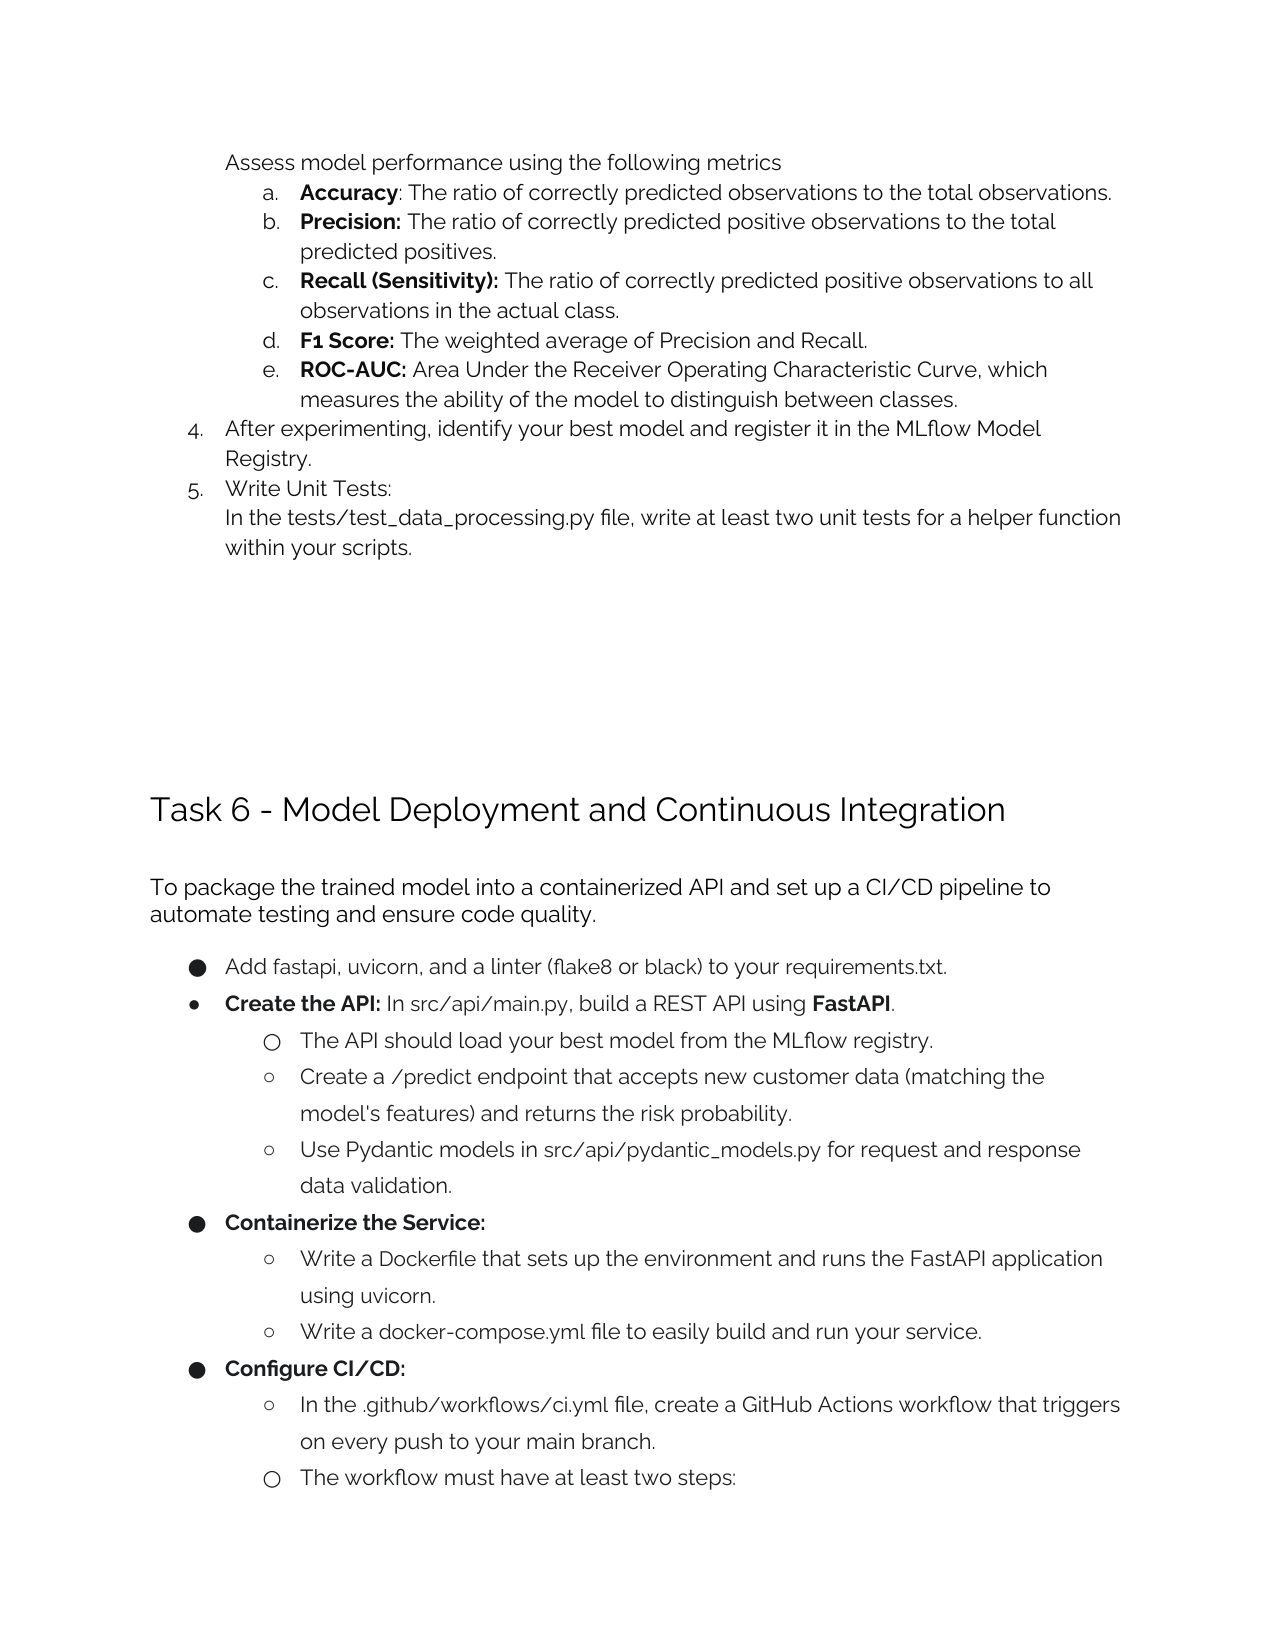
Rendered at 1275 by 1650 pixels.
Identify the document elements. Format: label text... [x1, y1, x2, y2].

list Accuracy: The ratio of correctly predicted observations to the total observations. [262, 179, 1125, 205]
list Write a Dockerfile that sets up the environment and runs the FastAPI application using uvicorn. [262, 1246, 1125, 1308]
text In the tests/test_data_processing.py file, write at least two unit tests for a helper function within your scripts. [225, 505, 1125, 560]
list Create a /predict endpoint that accepts new customer data (matching the model's features) and returns the risk probability. [262, 1064, 1125, 1126]
list ROC-AUC: Area Under the Receiver Operating Characteristic Curve, which measures the ability of the model to distinguish between classes. [262, 357, 1125, 412]
text To package the trained model into a containerized API and set up a CI/CD pipeline to automate testing and ensure code quality. [150, 874, 1125, 928]
list Write a docker-compose.yml file to easily build and run your service. [262, 1319, 1125, 1345]
list In the .github/workflows/ci.yml file, create a GitHub Actions workflow that triggers on every push to your main branch. [262, 1392, 1125, 1454]
list Use Pydantic models in src/api/pydantic_models.py for request and response data validation. [262, 1137, 1125, 1199]
list Precision: The ratio of correctly predicted positive observations to the total predicted positives. [262, 209, 1125, 264]
list Add fastapi, uvicorn, and a linter (flake8 or black) to your requirements.txt. [187, 953, 1125, 980]
list Configure CI/CD: [187, 1356, 1125, 1381]
text Assess model performance using the following metrics [225, 150, 1125, 176]
list The workflow must have at least two steps: [262, 1465, 1125, 1491]
list Write Unit Tests: [187, 475, 1125, 501]
list Containerize the Service: [187, 1210, 1125, 1236]
list The API should load your best model from the MLflow registry. [262, 1027, 1125, 1053]
subtitle Task 6 - Model Deployment and Continuous Integration [150, 790, 1125, 829]
list F1 Score: The weighted average of Precision and Recall. [262, 327, 1125, 353]
list Create the API: In src/api/main.py, build a REST API using FastAPI. [187, 991, 1125, 1017]
list Recall (Sensitivity): The ratio of correctly predicted positive observations to all observations in the actual class. [262, 268, 1125, 324]
list After experimenting, identify your best model and register it in the MLflow Model Registry. [187, 416, 1125, 472]
